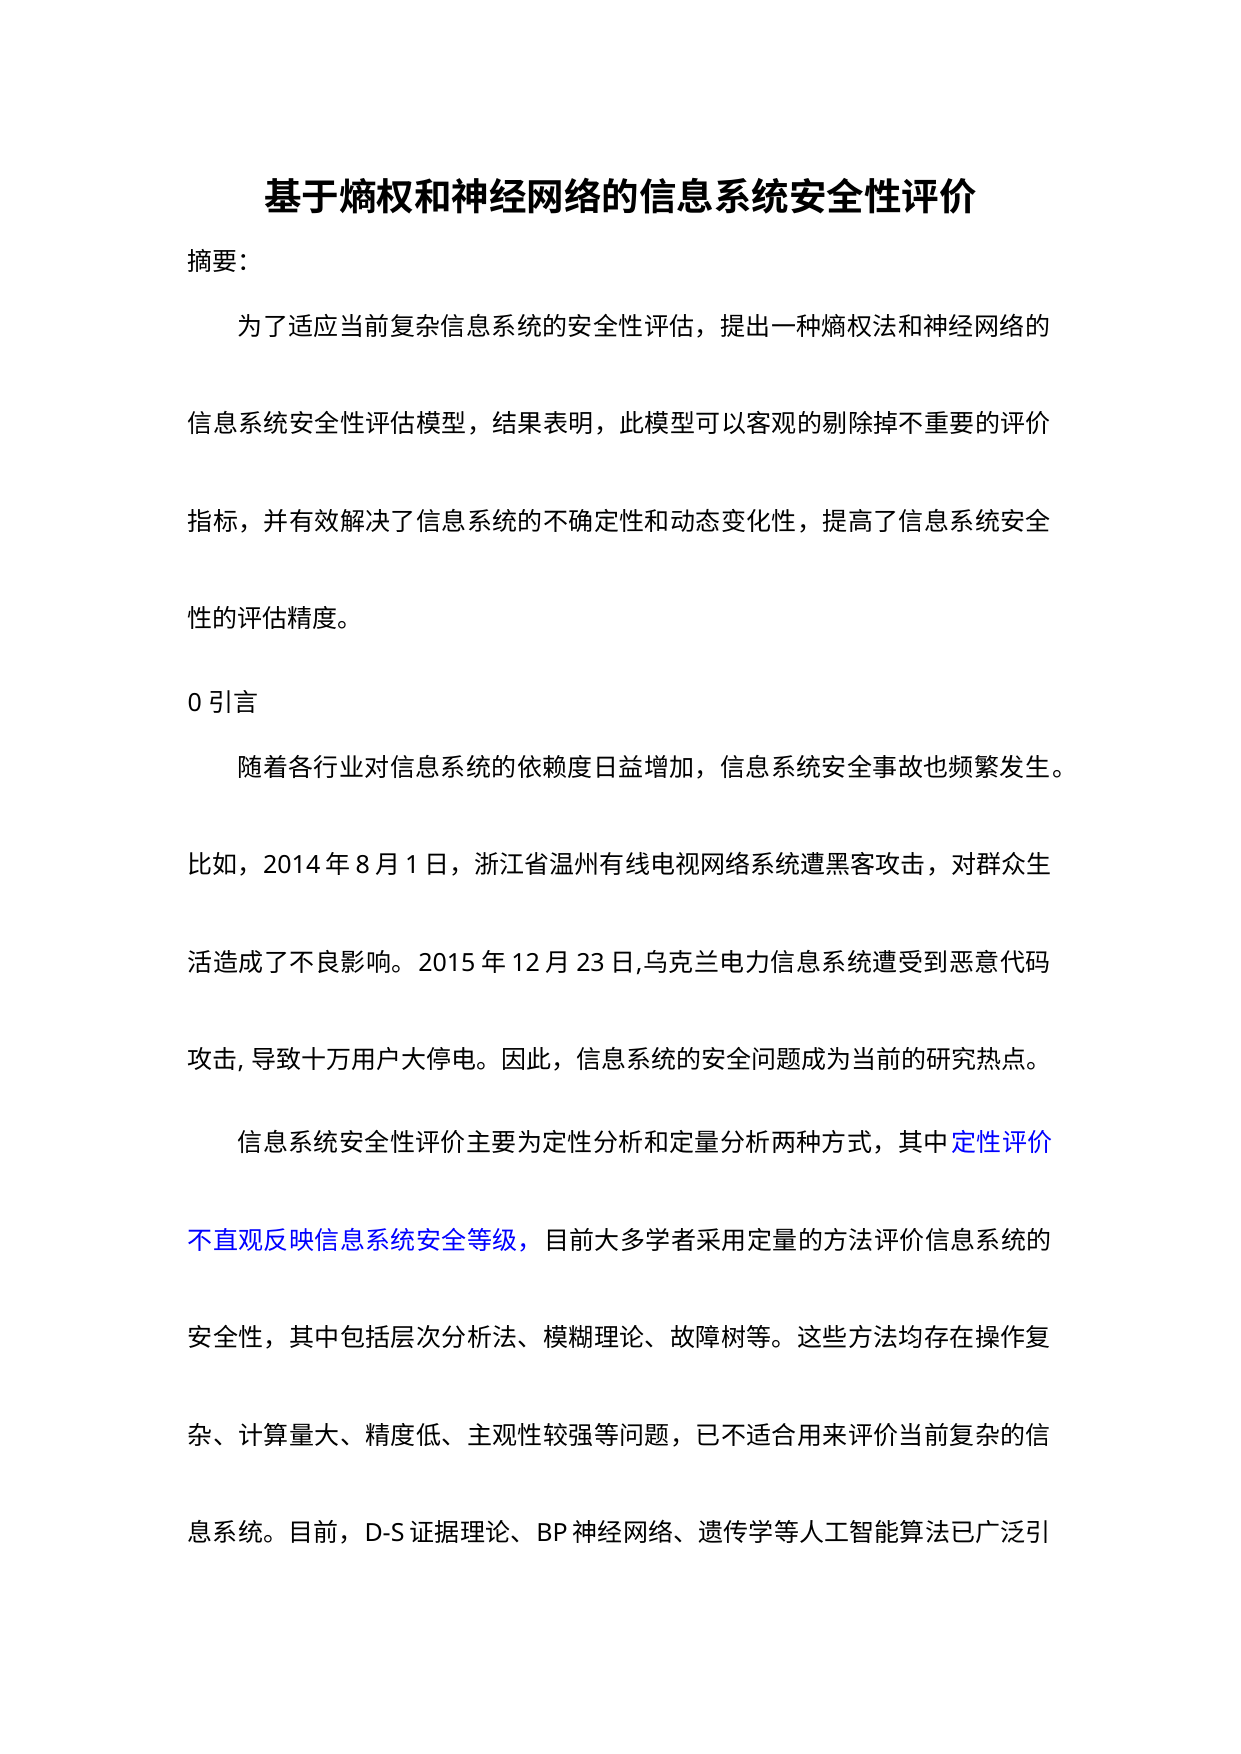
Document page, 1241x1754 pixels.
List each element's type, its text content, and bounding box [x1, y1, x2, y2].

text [187, 1108, 1053, 1563]
text 摘要： [187, 227, 1053, 292]
text 随着各行业对信息系统的依赖度日益增加，信息系统安全事故也频繁发生。比如，2014年8月1日，浙江省温州有线电视网络系统遭黑客攻击，对群众生活造成了不良影响。2015年12月23日,乌克兰电力信息系统遭受到恶意代码攻击, 导致十万用户大停电。因此，信息系统的安全问题成为当前的研究热点。 [187, 733, 1053, 1090]
text 为了适应当前复杂信息系统的安全性评估，提出一种熵权法和神经网络的信息系统安全性评估模型，结果表明，此模型可以客观的剔除掉不重要的评价指标，并有效解决了信息系统的不确定性和动态变化性，提高了信息系统安全性的评估精度。 [187, 292, 1053, 649]
text 0 引言 [187, 668, 1053, 733]
text 基于熵权和神经网络的信息系统安全性评价 [187, 162, 1053, 227]
